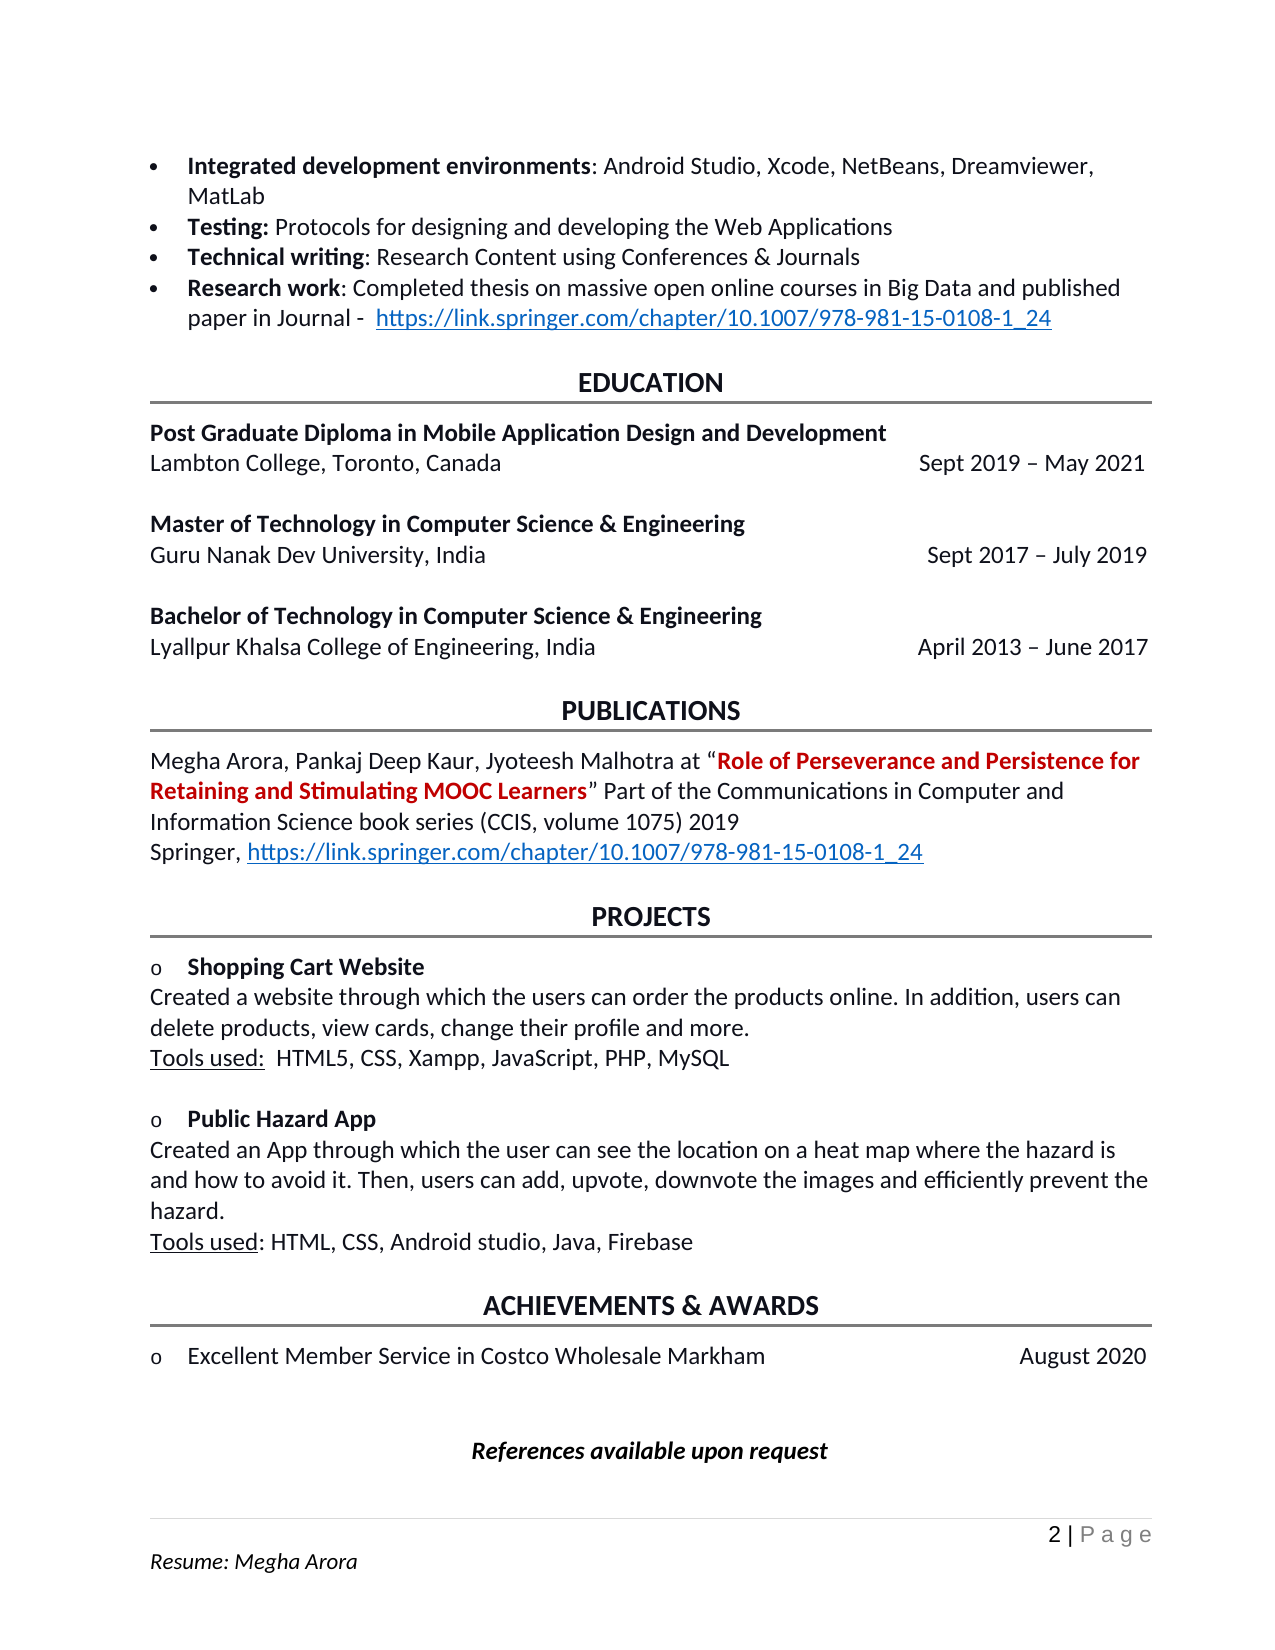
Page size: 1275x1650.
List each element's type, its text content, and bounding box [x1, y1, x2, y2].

list Technical writing: Research Content using Conferences & Journals [150, 242, 1152, 272]
list Testing: Protocols for designing and developing the Web Applications [150, 211, 1152, 242]
list Research work: Completed thesis on massive open online courses in Big Data and published paper in Journal - https://link.springer.com/chapter/10.1007/978-981-15-0108-1_24 [150, 272, 1152, 333]
text PROJECTS [150, 898, 1152, 935]
text Master of Technology in Computer Science & Engineering [150, 508, 1152, 539]
list Integrated development environments: Android Studio, Xcode, NetBeans, Dreamviewer, MatLab [150, 150, 1152, 211]
text References available upon request [150, 1435, 1152, 1465]
text Tools used: HTML5, CSS, Xampp, JavaScript, PHP, MySQL [150, 1042, 1152, 1073]
list Shopping Cart Website [150, 951, 1152, 981]
text Created an App through which the user can see the location on a heat map where the hazard is and how to avoid it. Then, users can add, upvote, downvote the images and efficiently prevent the hazard. [150, 1134, 1152, 1226]
text Megha Arora, Pankaj Deep Kaur, Jyoteesh Malhotra at “Role of Perseverance and Persistence for Retaining and Stimulating MOOC Learners” Part of the Communications in Computer and Information Science book series (CCIS, volume 1075) 2019 Springer, https://link.springer.com/chapter/10.1007/978-981-15-0108-1_24 [150, 745, 1152, 867]
list Public Hazard App [150, 1103, 1152, 1134]
text Tools used: HTML, CSS, Android studio, Java, Firebase [150, 1226, 1152, 1256]
text Created a website through which the users can order the products online. In addition, users can delete products, view cards, change their profile and more. [150, 981, 1152, 1042]
text EDUCATION [150, 364, 1152, 401]
text Lambton College, Toronto, Canada Sept 2019 – May 2021 [150, 447, 1152, 478]
text Lyallpur Khalsa College of Engineering, India April 2013 – June 2017 [150, 631, 1152, 661]
text ACHIEVEMENTS & AWARDS [150, 1287, 1152, 1324]
list Excellent Member Service in Costco Wholesale Markham August 2020 [150, 1340, 1152, 1371]
text Post Graduate Diploma in Mobile Application Design and Development [150, 417, 1152, 447]
text Bachelor of Technology in Computer Science & Engineering [150, 600, 1152, 631]
text Guru Nanak Dev University, India Sept 2017 – July 2019 [150, 539, 1152, 569]
text PUBLICATIONS [150, 692, 1152, 729]
